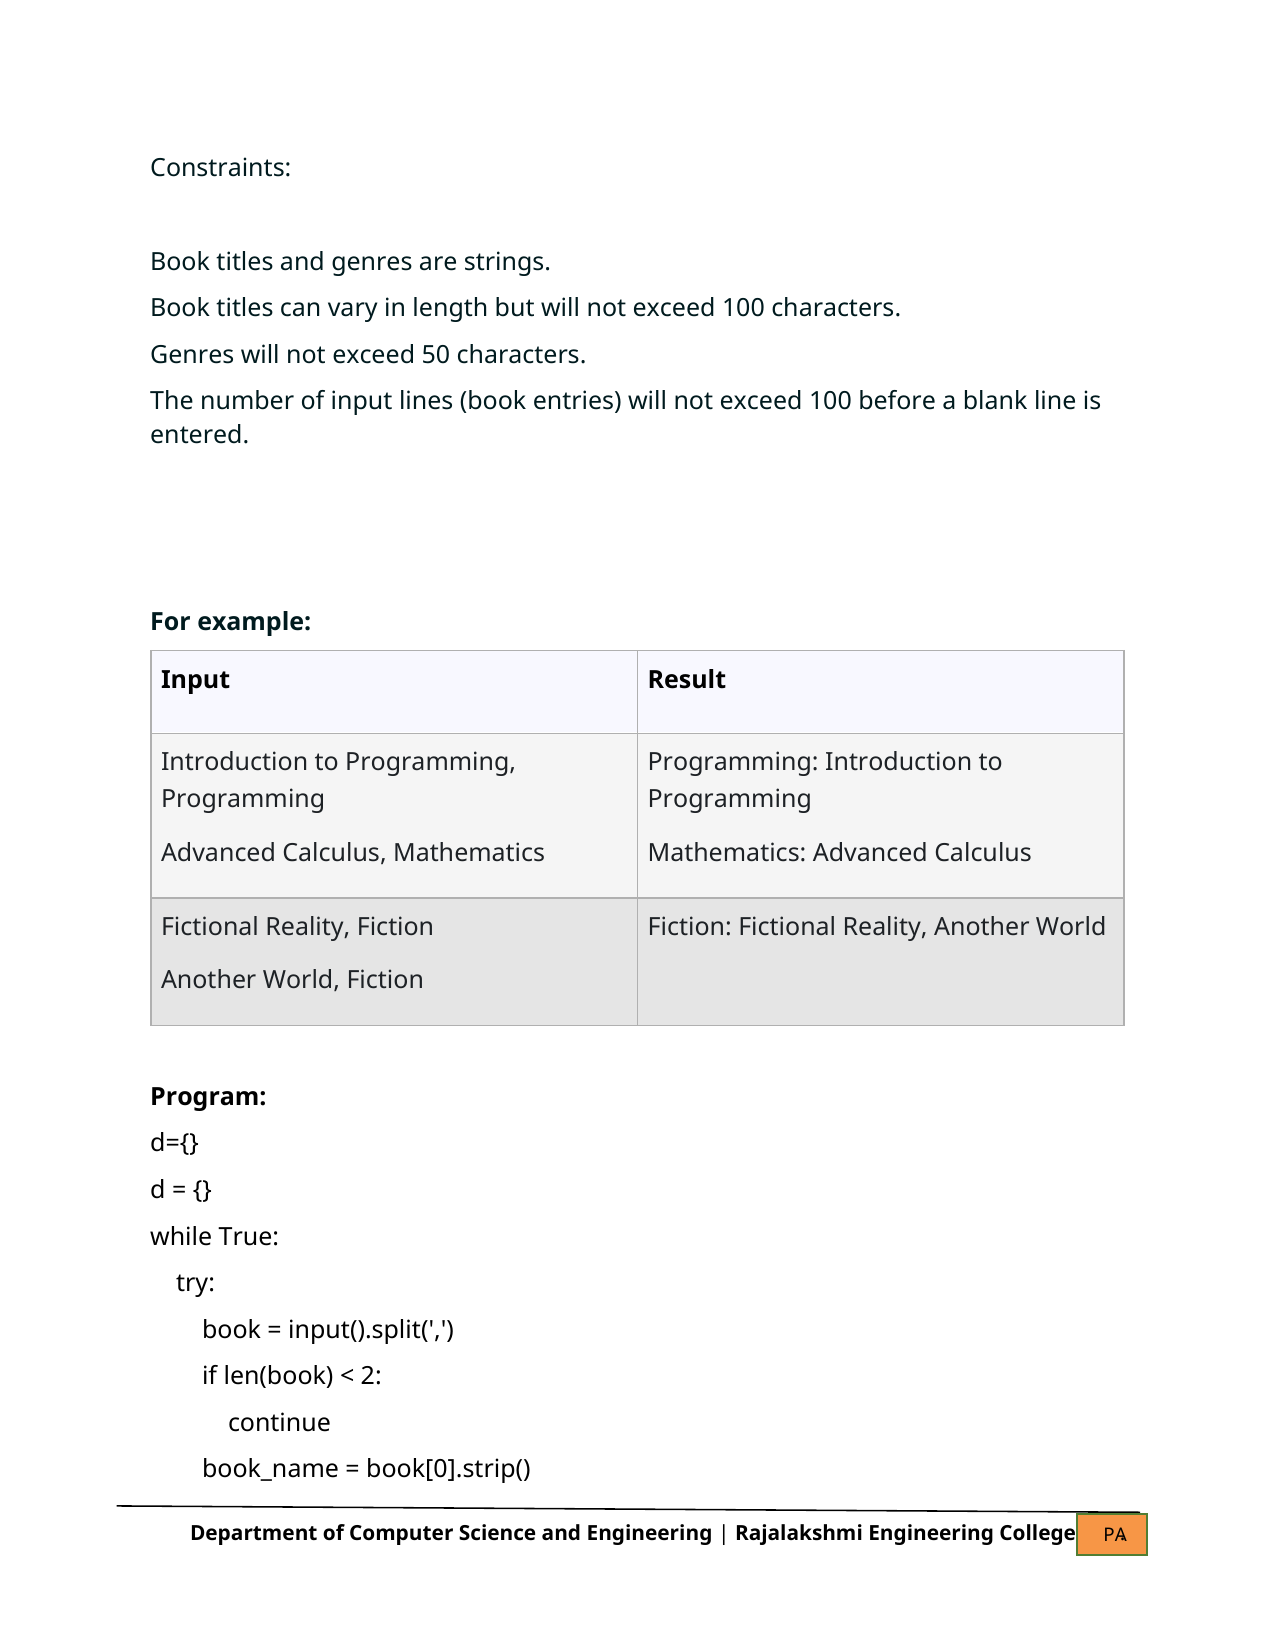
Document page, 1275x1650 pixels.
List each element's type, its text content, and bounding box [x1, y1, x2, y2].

text Program: [150, 1078, 1125, 1113]
text Genres will not exceed 50 characters. [150, 336, 1125, 370]
text d={} [150, 1125, 1125, 1159]
text book = input().split(',') [150, 1311, 1125, 1345]
text book_name = book[0].strip() [150, 1451, 1125, 1485]
table_cell Fictional Reality, Fiction Another World, Fiction [152, 899, 637, 1025]
text Book titles and genres are strings. [150, 243, 1125, 277]
table_header Input [152, 651, 637, 732]
text For example: [150, 603, 1125, 637]
table_header Result [638, 651, 1123, 732]
table_cell Fiction: Fictional Reality, Another World [638, 899, 1123, 1025]
table_cell Introduction to Programming, Programming Advanced Calculus, Mathematics [152, 734, 637, 897]
text d = {} [150, 1172, 1125, 1206]
text if len(book) < 2: [150, 1358, 1125, 1392]
text Book titles can vary in length but will not exceed 100 characters. [150, 290, 1125, 324]
table_cell Programming: Introduction to Programming Mathematics: Advanced Calculus [638, 734, 1123, 897]
text while True: [150, 1218, 1125, 1252]
text continue [150, 1404, 1125, 1438]
text try: [150, 1265, 1125, 1299]
text Constraints: [150, 150, 1125, 184]
text The number of input lines (book entries) will not exceed 100 before a blank line is entered. [150, 383, 1125, 451]
